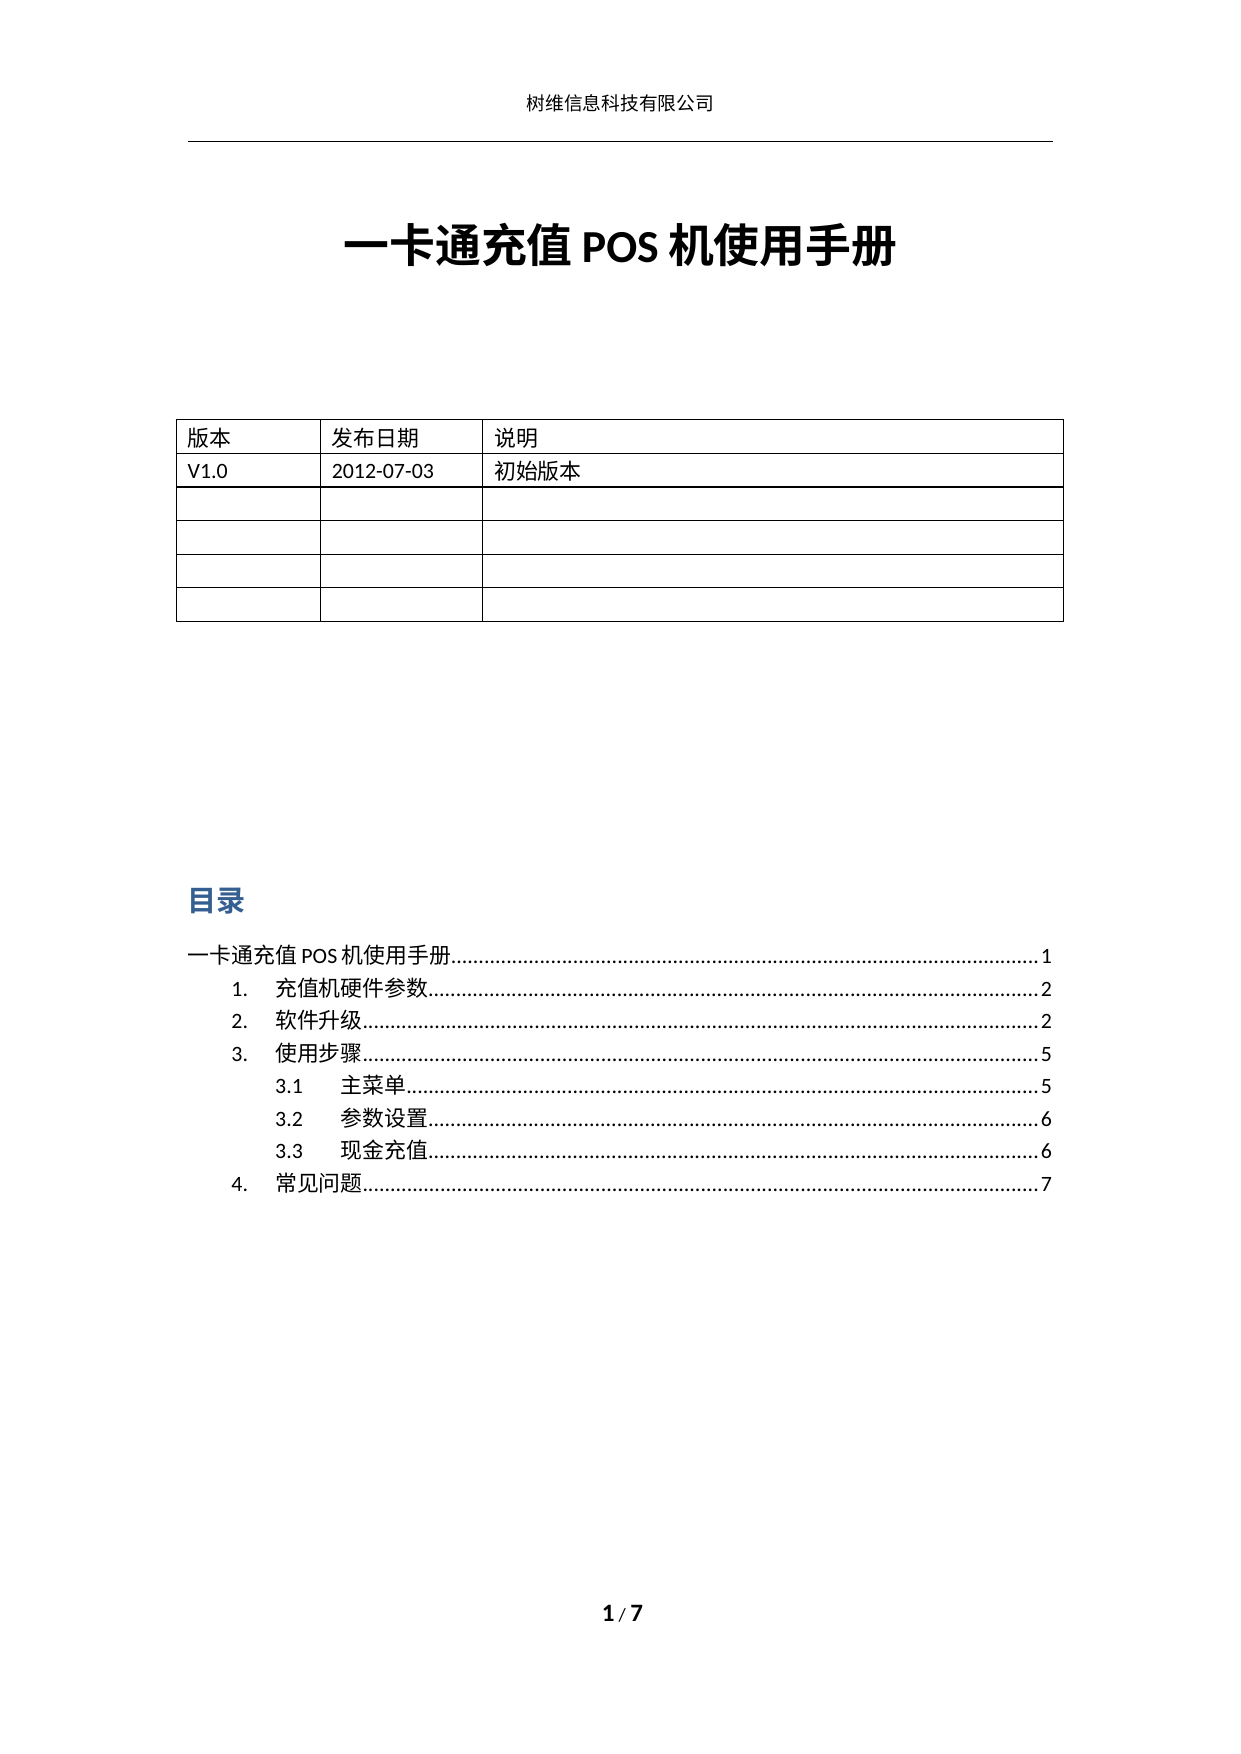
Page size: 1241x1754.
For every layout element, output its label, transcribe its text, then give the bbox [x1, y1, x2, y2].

table_cell [177, 521, 320, 553]
table_header 版本 [177, 420, 320, 453]
table_cell 初始版本 [483, 454, 1063, 486]
table_cell [177, 588, 320, 621]
table_header 说明 [483, 420, 1063, 453]
table_cell [483, 488, 1063, 520]
table_cell [321, 488, 482, 520]
table_cell [321, 588, 482, 621]
table_cell V1.0 [177, 454, 320, 486]
table_cell [177, 555, 320, 587]
table_cell [321, 521, 482, 553]
table_header 发布日期 [321, 420, 482, 453]
table_cell [483, 555, 1063, 587]
table_cell [483, 588, 1063, 621]
table_cell [483, 521, 1063, 553]
table_cell 2012-07-03 [321, 454, 482, 486]
table_cell [321, 555, 482, 587]
table_cell [177, 488, 320, 520]
subtitle 一卡通充值POS机使用手册 [187, 194, 1053, 291]
